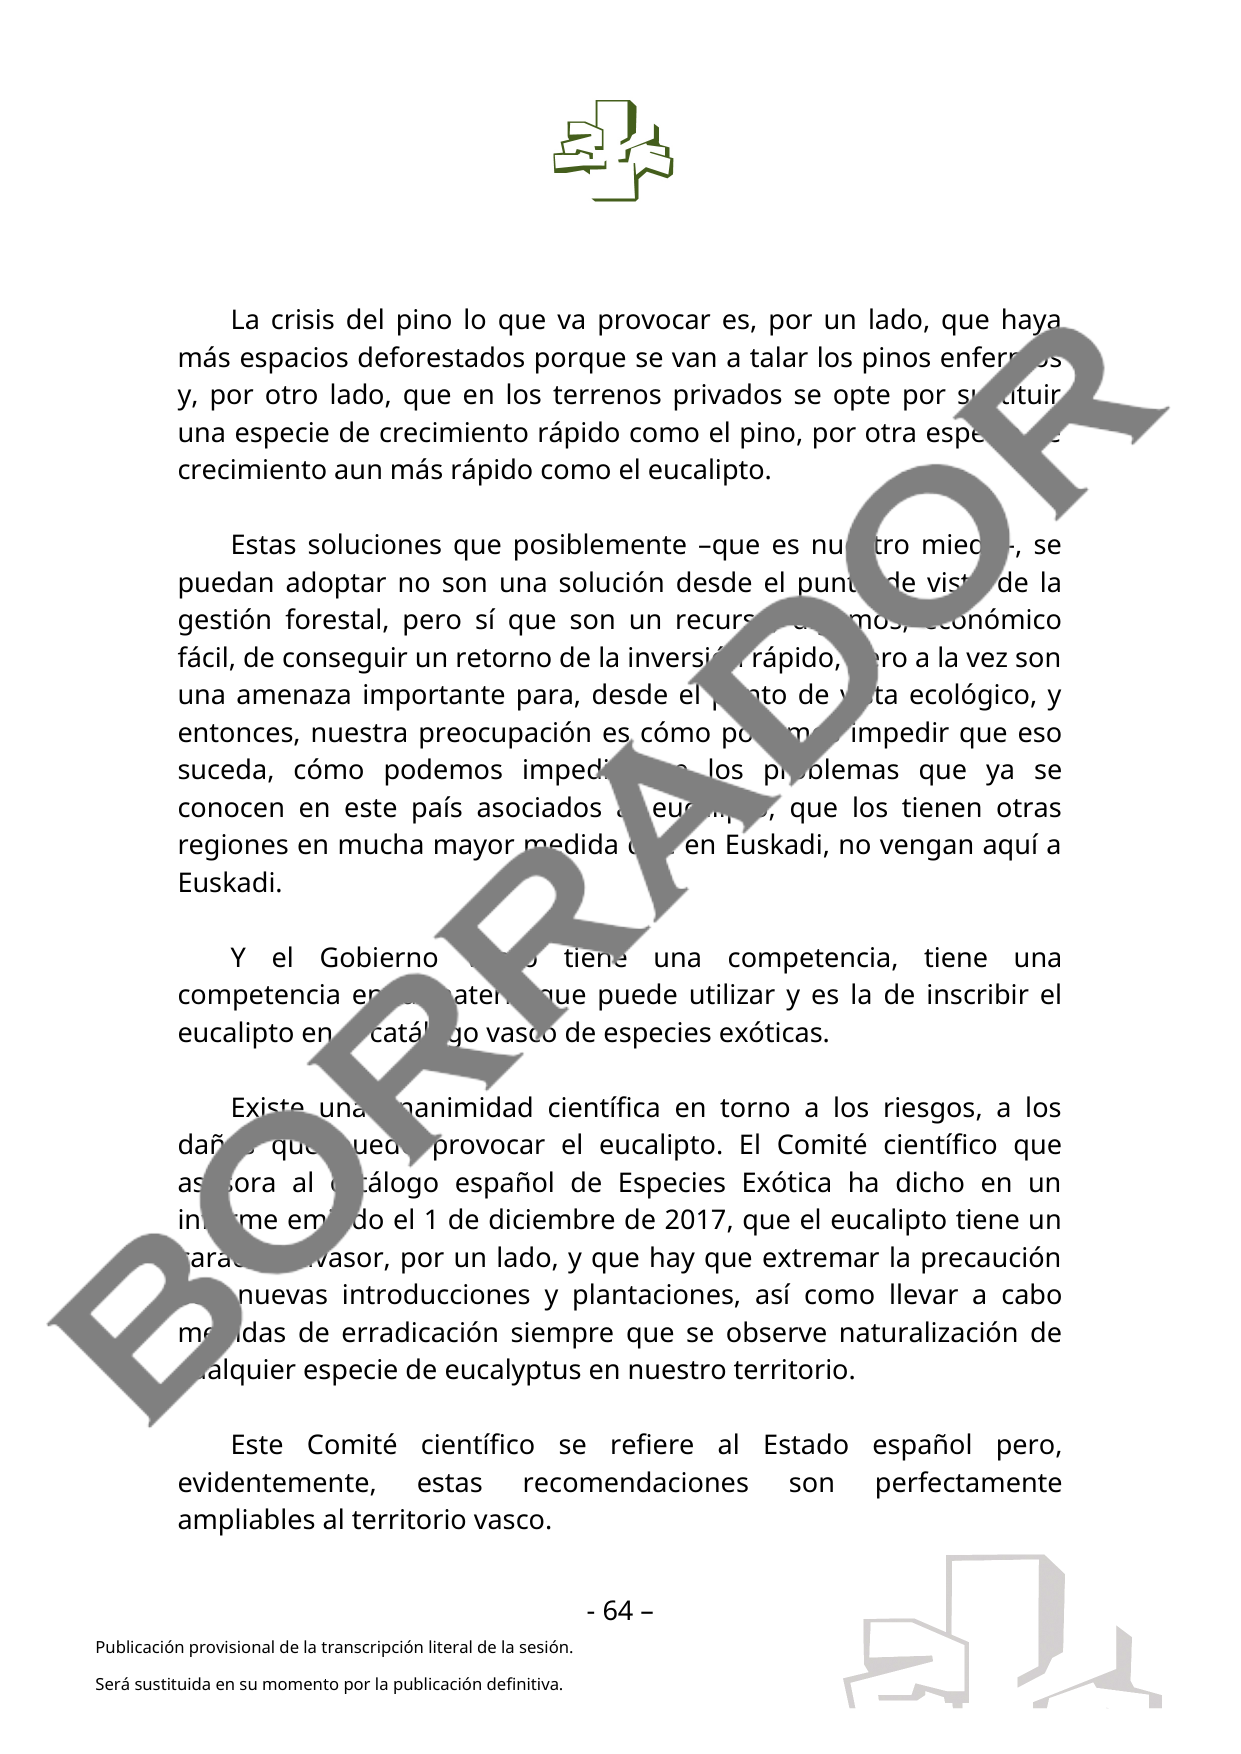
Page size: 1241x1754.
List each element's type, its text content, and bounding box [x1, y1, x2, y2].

text La crisis del pino lo que va provocar es, por un lado, que haya más espacios deforestados porque se van a talar los pinos enfermos y, por otro lado, que en los terrenos privados se opte por sustituir una especie de crecimiento rápido como el pino, por otra especie de crecimiento aun más rápido como el eucalipto. [177, 300, 1063, 487]
text Existe una unanimidad científica en torno a los riesgos, a los daños que puede provocar el eucalipto. El Comité científico que asesora al catálogo español de Especies Exótica ha dicho en un informe emitido el 1 de diciembre de 2017, que el eucalipto tiene un carácter invasor, por un lado, y que hay que extremar la precaución con nuevas introducciones y plantaciones, así como llevar a cabo medidas de erradicación siempre que se observe naturalización de cualquier especie de eucalyptus en nuestro territorio. [177, 1087, 1063, 1387]
picture [797, 1491, 1169, 1710]
picture [524, 77, 702, 225]
text Este Comité científico se refiere al Estado español pero, evidentemente, estas recomendaciones son perfectamente ampliables al territorio vasco. [177, 1425, 1063, 1537]
text Y el Gobierno Vasco tiene una competencia, tiene una competencia en la materia que puede utilizar y es la de inscribir el eucalipto en el catálogo vasco de especies exóticas. [177, 937, 1063, 1050]
text Estas soluciones que posiblemente –que es nuestro miedo–, se puedan adoptar no son una solución desde el punto de vista de la gestión forestal, pero sí que son un recurso, digamos, económico fácil, de conseguir un retorno de la inversión rápido, pero a la vez son una amenaza importante para, desde el punto de vista ecológico, y entonces, nuestra preocupación es cómo podemos impedir que eso suceda, cómo podemos impedir que los problemas que ya se conocen en este país asociados al eucalipto, que los tienen otras regiones en mucha mayor medida que en Euskadi, no vengan aquí a Euskadi. [177, 525, 1063, 900]
